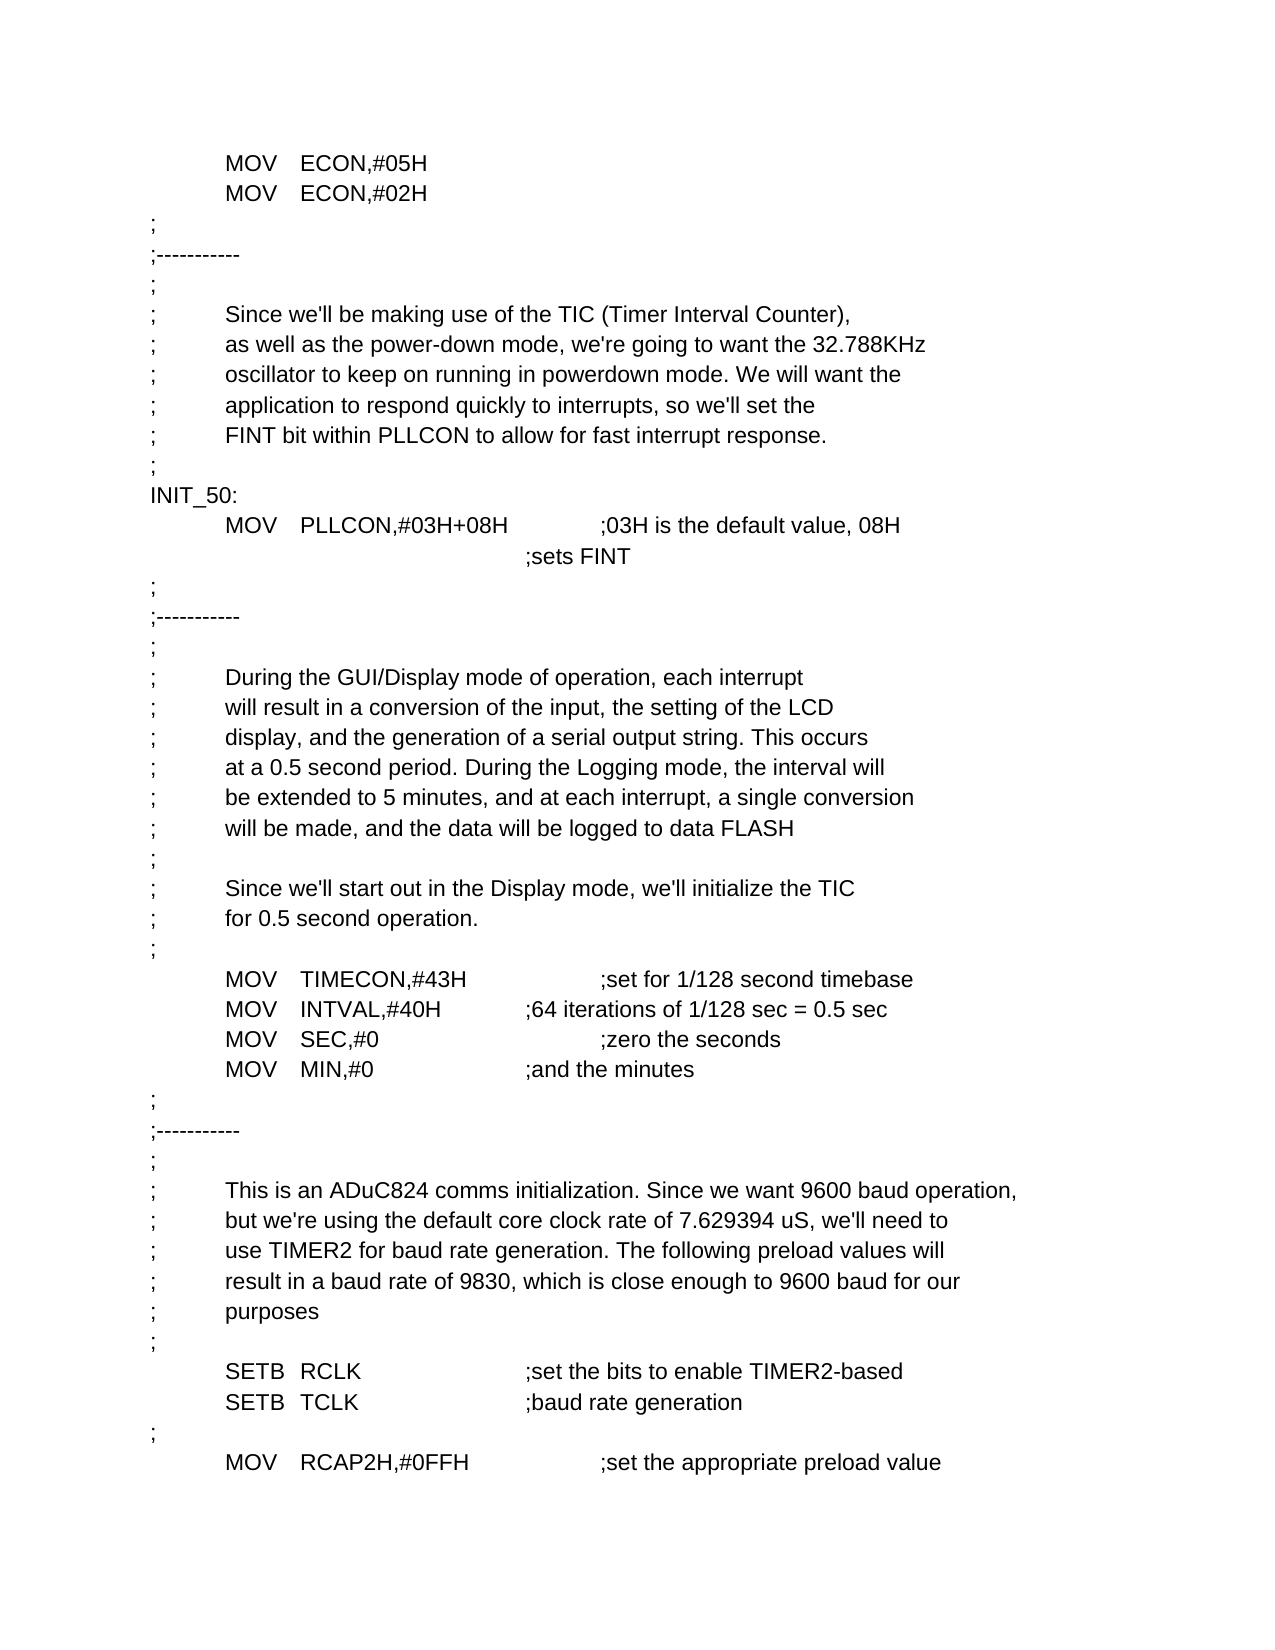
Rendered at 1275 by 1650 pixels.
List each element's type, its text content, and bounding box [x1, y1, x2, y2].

text ; [150, 452, 1125, 478]
text ; [150, 210, 1125, 237]
text ; Since we'll be making use of the TIC (Timer Interval Counter), [150, 301, 1125, 327]
text ; [150, 1086, 1125, 1113]
text ; [150, 633, 1125, 660]
text ; [150, 845, 1125, 871]
text ; at a 0.5 second period. During the Logging mode, the interval will [150, 754, 1125, 781]
text MOV SEC,#0 ;zero the seconds [150, 1026, 1125, 1052]
text INIT_50: [150, 482, 1125, 509]
text ; but we're using the default core clock rate of 7.629394 uS, we'll need to [150, 1207, 1125, 1234]
text ; will result in a conversion of the input, the setting of the LCD [150, 694, 1125, 720]
text ; result in a baud rate of 9830, which is close enough to 9600 baud for our [150, 1268, 1125, 1294]
text MOV ECON,#02H [150, 180, 1125, 207]
text MOV PLLCON,#03H+08H ;03H is the default value, 08H [150, 512, 1125, 539]
text ; oscillator to keep on running in powerdown mode. We will want the [150, 361, 1125, 388]
text ; for 0.5 second operation. [150, 905, 1125, 932]
text MOV ECON,#05H [150, 150, 1125, 176]
text ; [150, 935, 1125, 962]
text SETB TCLK ;baud rate generation [150, 1388, 1125, 1415]
text ; Since we'll start out in the Display mode, we'll initialize the TIC [150, 875, 1125, 901]
text ; be extended to 5 minutes, and at each interrupt, a single conversion [150, 784, 1125, 811]
text ; [150, 1147, 1125, 1173]
text SETB RCLK ;set the bits to enable TIMER2-based [150, 1358, 1125, 1385]
text ; display, and the generation of a serial output string. This occurs [150, 724, 1125, 750]
text ; use TIMER2 for baud rate generation. The following preload values will [150, 1237, 1125, 1264]
text ;----------- [150, 241, 1125, 267]
text ; [150, 1328, 1125, 1354]
text ; [150, 1419, 1125, 1445]
text MOV TIMECON,#43H ;set for 1/128 second timebase [150, 966, 1125, 992]
text ; During the GUI/Display mode of operation, each interrupt [150, 663, 1125, 690]
text ; as well as the power-down mode, we're going to want the 32.788KHz [150, 331, 1125, 358]
text ; [150, 573, 1125, 599]
text ; application to respond quickly to interrupts, so we'll set the [150, 392, 1125, 418]
text ;sets FINT [150, 543, 1125, 569]
text MOV MIN,#0 ;and the minutes [150, 1056, 1125, 1083]
text ; [150, 271, 1125, 297]
text ; FINT bit within PLLCON to allow for fast interrupt response. [150, 422, 1125, 448]
text MOV RCAP2H,#0FFH ;set the appropriate preload value [150, 1449, 1125, 1475]
text MOV INTVAL,#40H ;64 iterations of 1/128 sec = 0.5 sec [150, 996, 1125, 1022]
text ;----------- [150, 1117, 1125, 1143]
text ; will be made, and the data will be logged to data FLASH [150, 814, 1125, 841]
text ; purposes [150, 1298, 1125, 1324]
text ; This is an ADuC824 comms initialization. Since we want 9600 baud operation, [150, 1177, 1125, 1203]
text ;----------- [150, 603, 1125, 629]
